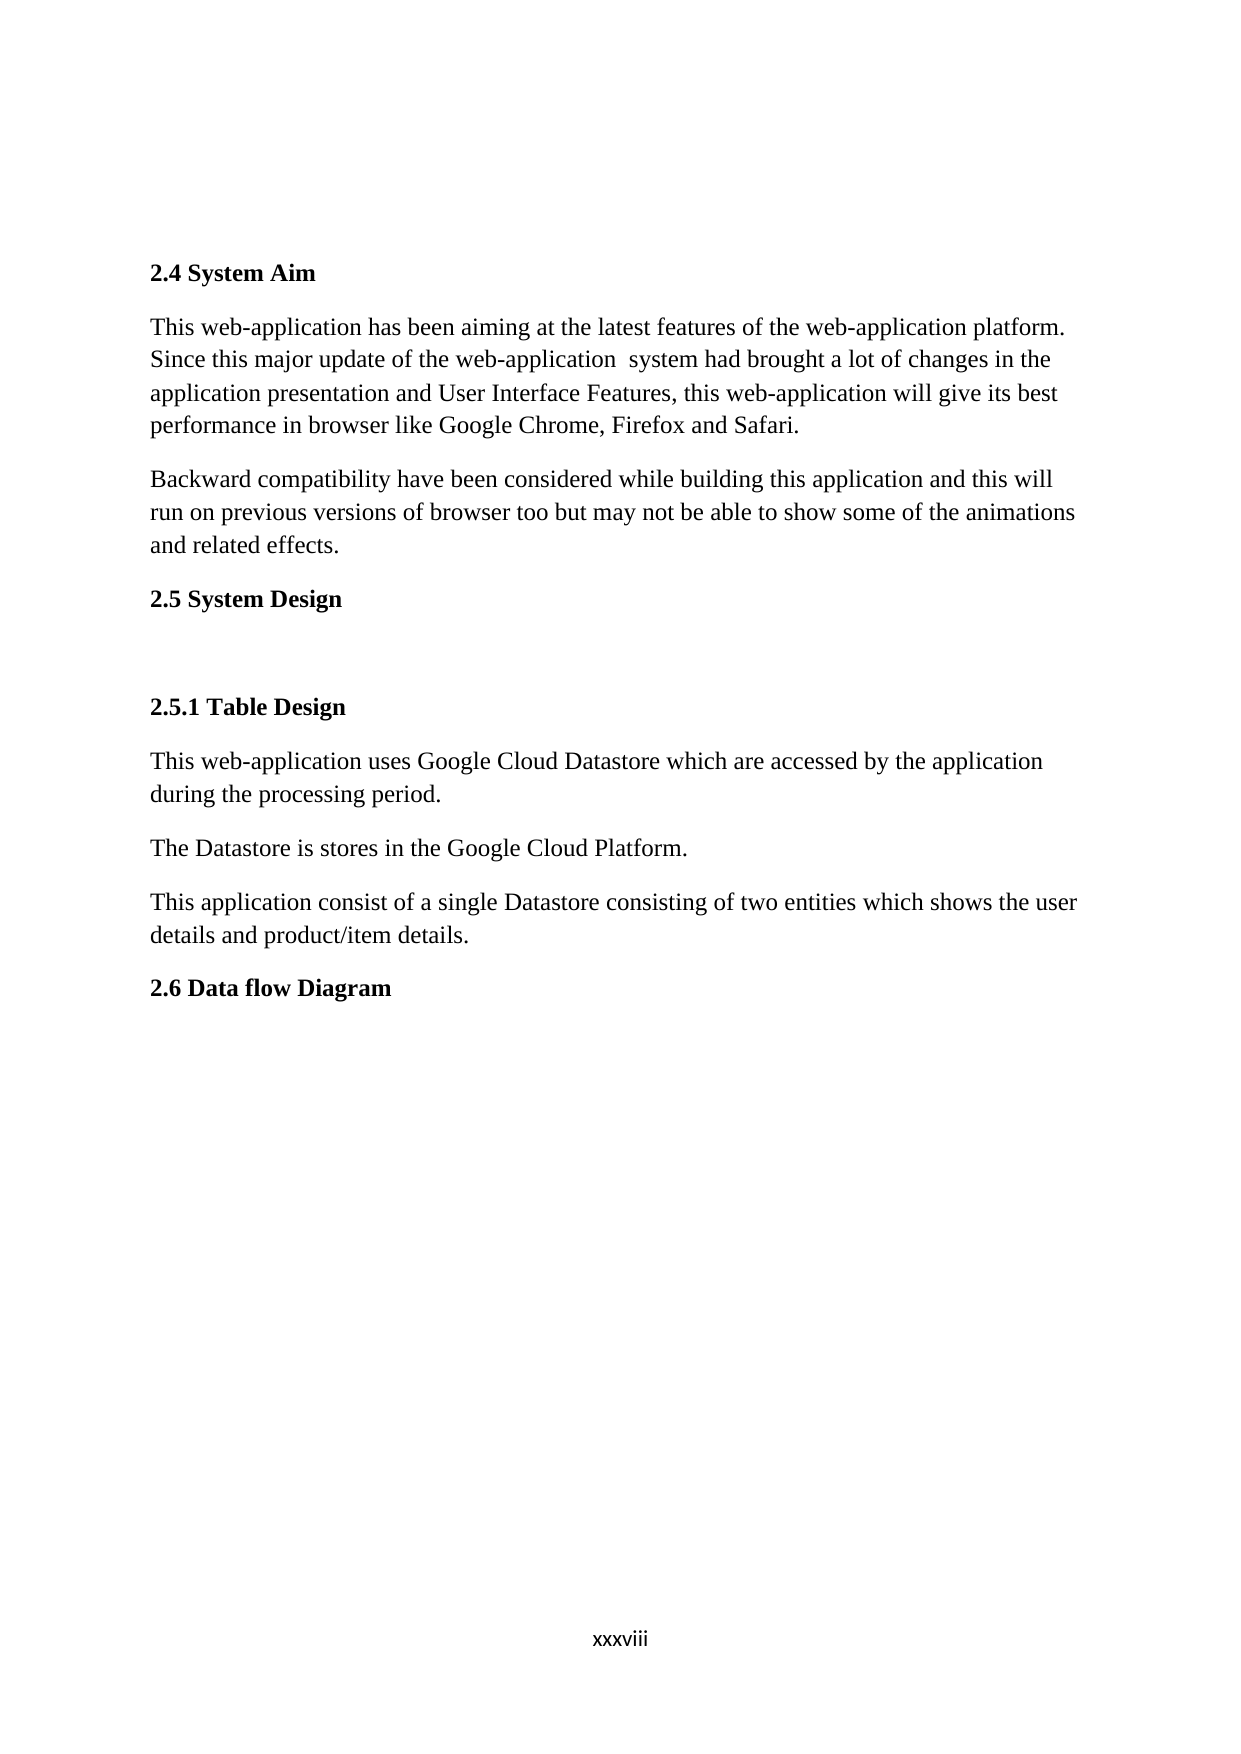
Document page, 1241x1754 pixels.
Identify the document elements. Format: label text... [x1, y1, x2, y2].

text This web-application has been aiming at the latest features of the web-application platform. Since this major update of the web-application system had brought a lot of changes in the application presentation and User Interface Features, this web-application will give its best performance in browser like Google Chrome, Firefox and Safari. [150, 312, 1090, 439]
text This web-application uses Google Cloud Datastore which are accessed by the application during the processing period. [150, 746, 1090, 808]
text The Datastore is stores in the Google Cloud Platform. [150, 833, 1090, 862]
text Backward compatibility have been considered while building this application and this will run on previous versions of browser too but may not be able to show some of the animations and related effects. [150, 464, 1090, 559]
text 2.6 Data flow Diagram [150, 973, 1090, 1002]
text This application consist of a single Datastore consisting of two entities which shows the user details and product/item details. [150, 887, 1090, 948]
text 2.4 System Aim [150, 258, 1090, 286]
text 2.5.1 Table Design [150, 692, 1090, 721]
text 2.5 System Design [150, 584, 1090, 613]
